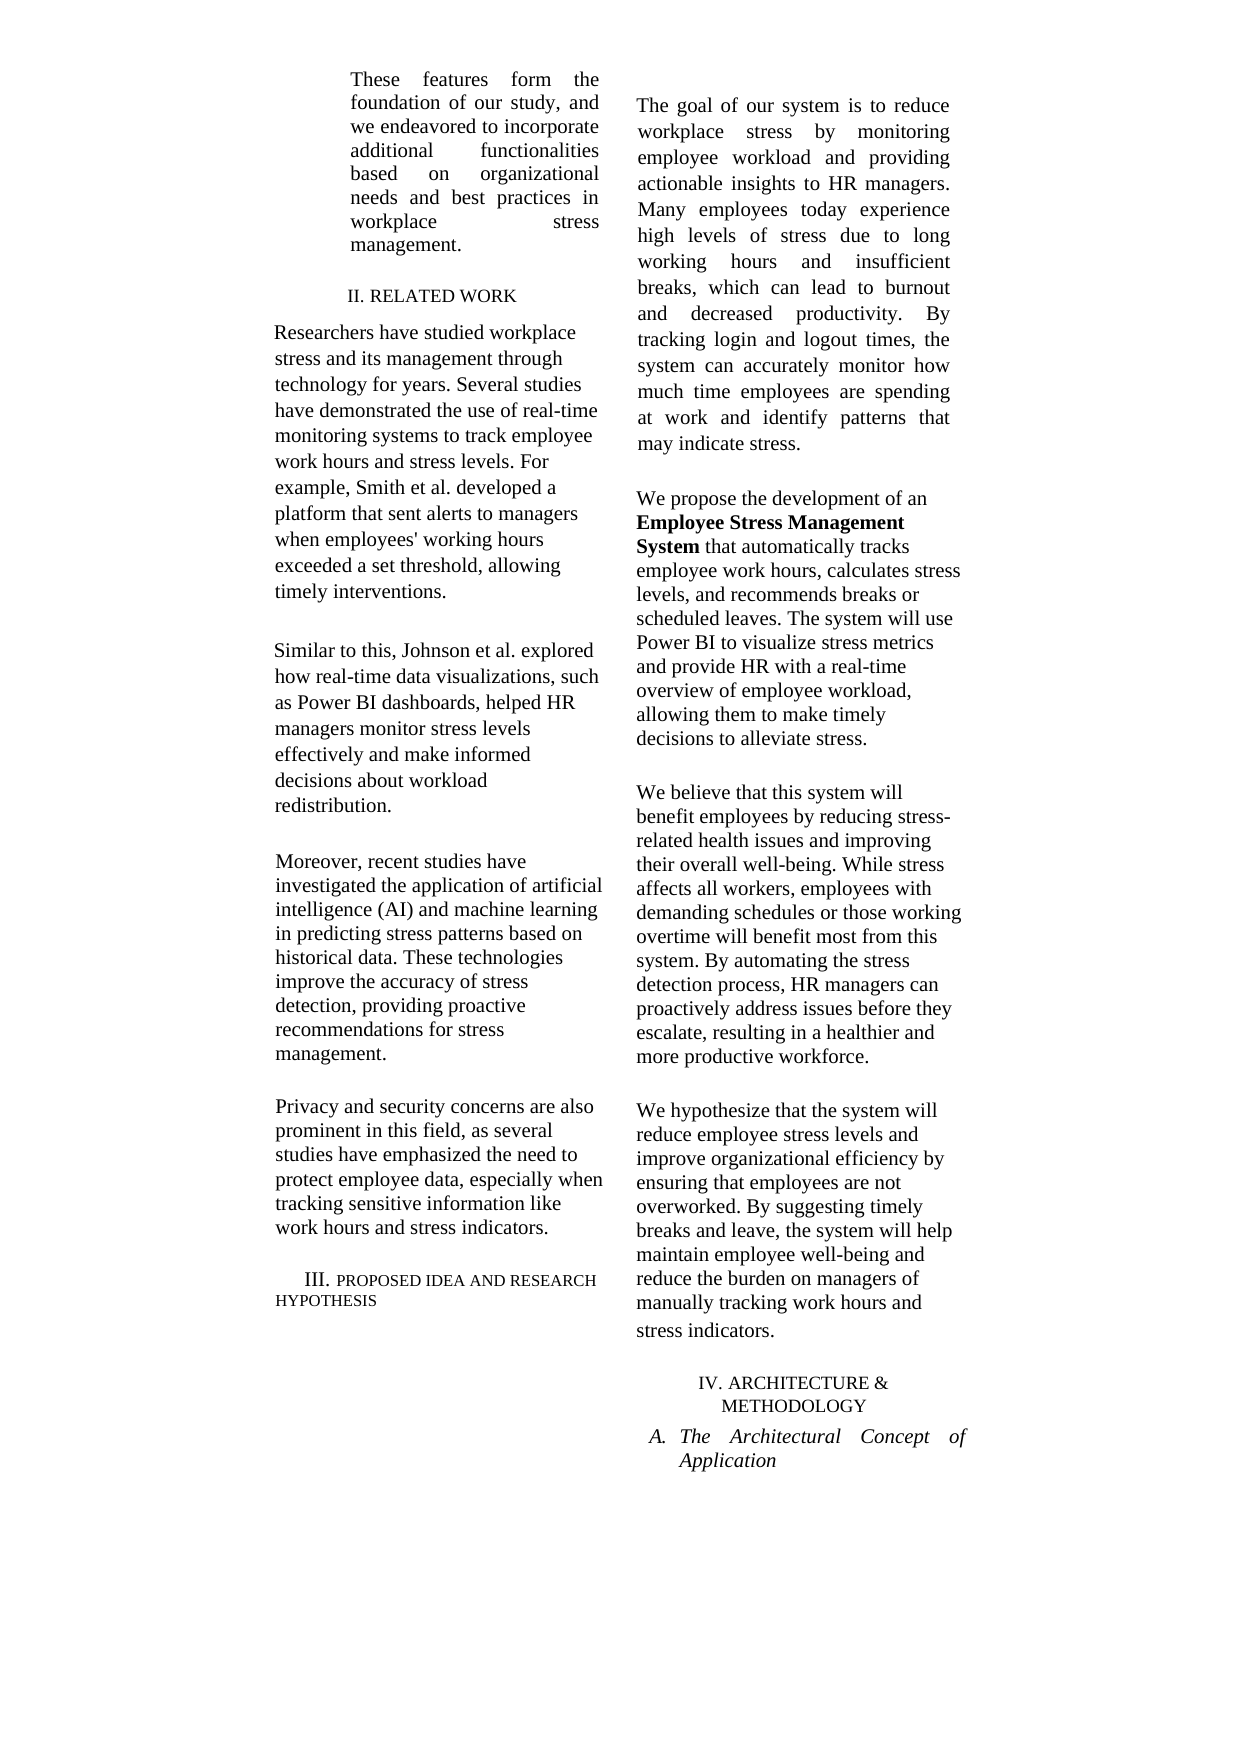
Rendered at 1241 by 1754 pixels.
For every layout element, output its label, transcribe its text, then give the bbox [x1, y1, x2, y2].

text III. PROPOSED IDEA AND RESEARCH HYPOTHESIS [275, 1268, 599, 1310]
text Moreover, recent studies have investigated the application of artificial intelligence (AI) and machine learning in predicting stress patterns based on historical data. These technologies improve the accuracy of stress detection, providing proactive recommendations for stress management. [275, 848, 604, 1065]
subtitle The goal of our system is to reduce workplace stress by monitoring employee workload and providing actionable insights to HR managers. Many employees today experience high levels of stress due to long working hours and insufficient breaks, which can lead to burnout and decreased productivity. By tracking login and logout times, the system can accurately monitor how much time employees are spending at work and identify patterns that may indicate stress. [636, 93, 950, 455]
text These features form the foundation of our study, and we endeavored to incorporate additional functionalities based on organizational needs and best practices in workplace stress management. [350, 67, 599, 256]
text We propose the development of an Employee Stress Management System that automatically tracks employee work hours, calculates stress levels, and recommends breaks or scheduled leaves. The system will use Power BI to visualize stress metrics and provide HR with a real-time overview of employee workload, allowing them to make timely decisions to alleviate stress. [636, 486, 965, 750]
text We believe that this system will benefit employees by reducing stress-related health issues and improving their overall well-being. While stress affects all workers, employees with demanding schedules or those working overtime will benefit most from this system. By automating the stress detection process, HR managers can proactively address issues before they escalate, resulting in a healthier and more productive workforce. [636, 779, 965, 1068]
subtitle Researchers have studied workplace stress and its management through technology for years. Several studies have demonstrated the use of real-time monitoring systems to track employee work hours and stress levels. For example, Smith et al. developed a platform that sent alerts to managers when employees' working hours exceeded a set threshold, allowing timely interventions. [273, 320, 599, 603]
text Privacy and security concerns are also prominent in this field, as several studies have emphasized the need to protect employee data, especially when tracking sensitive information like work hours and stress indicators. [275, 1094, 604, 1239]
subtitle II. RELATED WORK [275, 285, 589, 307]
subtitle The Architectural Concept of Application [649, 1424, 965, 1472]
subtitle Similar to this, Johnson et al. explored how real-time data visualizations, such as Power BI dashboards, helped HR managers monitor stress levels effectively and make informed decisions about workload redistribution. [273, 638, 599, 817]
text We hypothesize that the system will reduce employee stress levels and improve organizational efficiency by ensuring that employees are not overworked. By suggesting timely breaks and leave, the system will help maintain employee well-being and reduce the burden on managers of manually tracking work hours and stress indicators. [636, 1097, 965, 1343]
subtitle IV. ARCHITECTURE & METHODOLOGY [636, 1372, 950, 1417]
